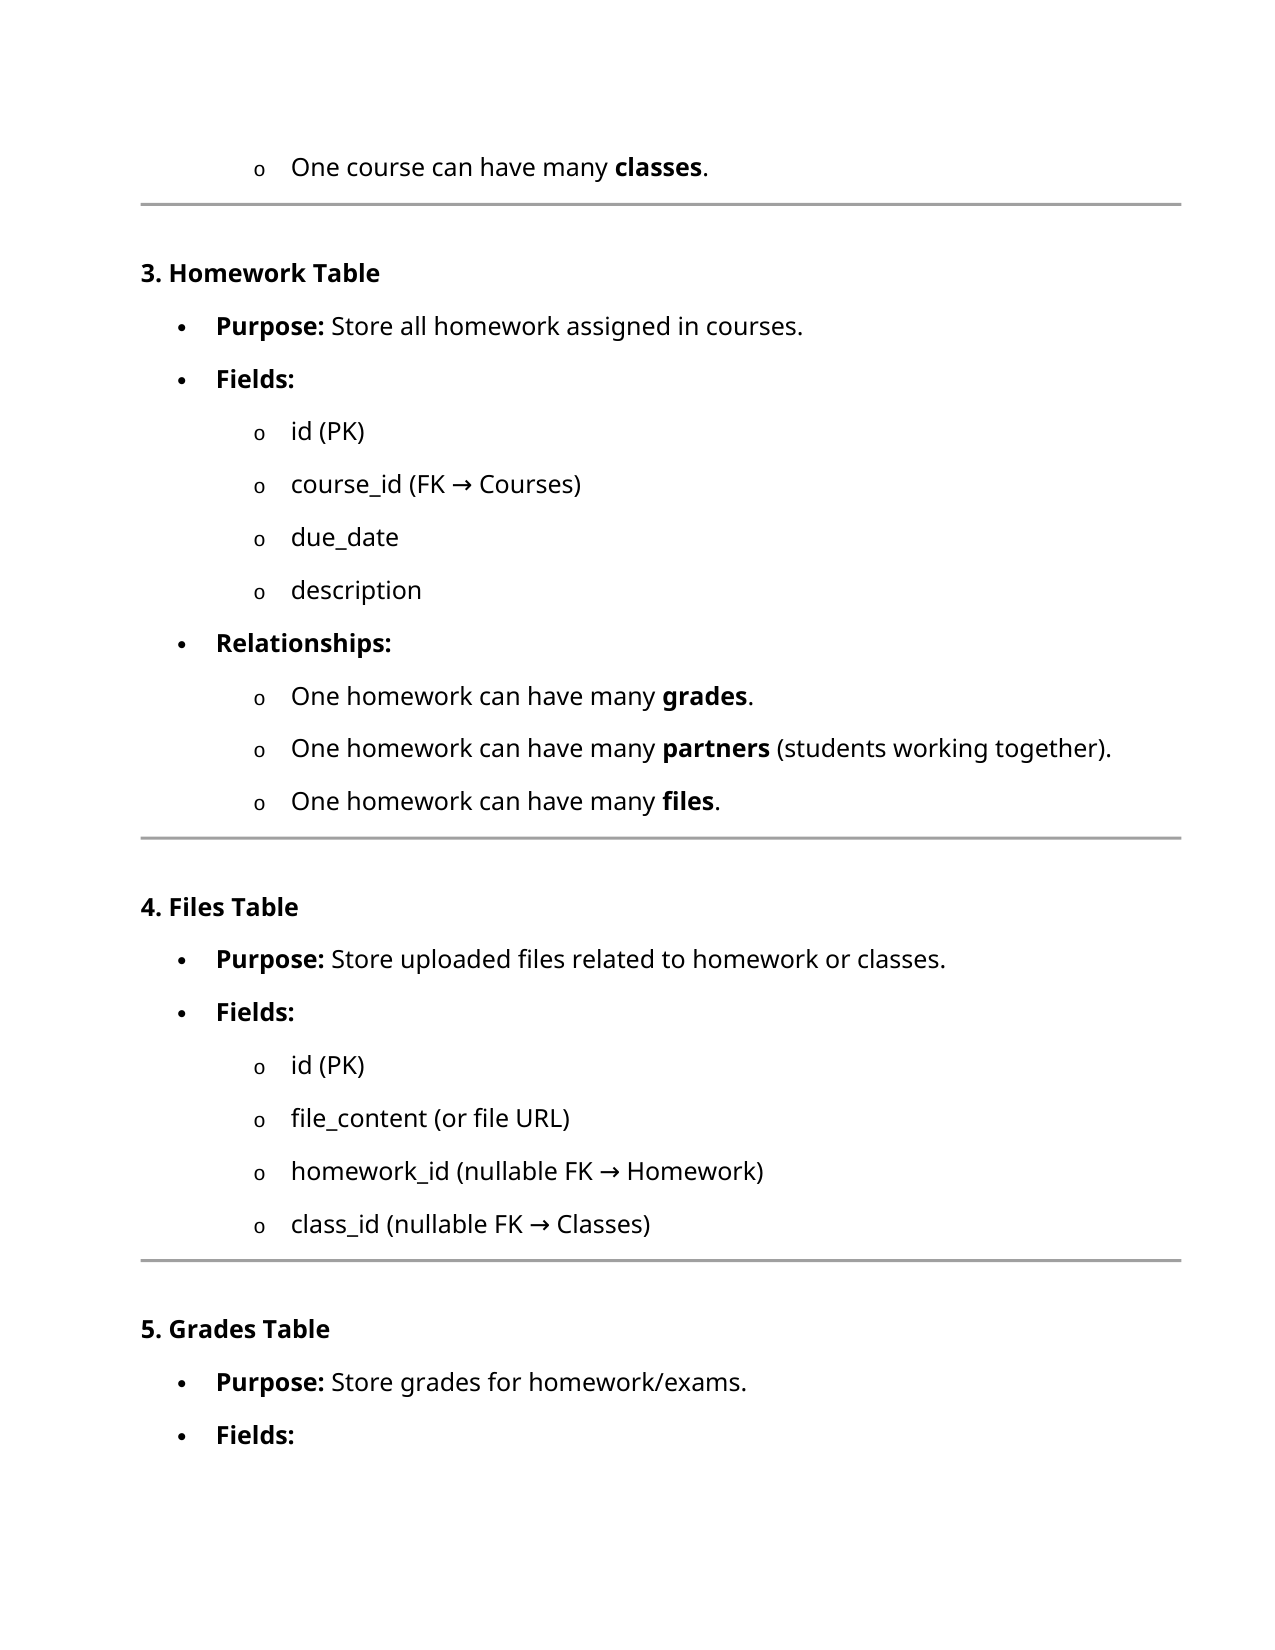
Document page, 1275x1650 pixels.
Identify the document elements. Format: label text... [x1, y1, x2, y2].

list id (PK) [253, 1048, 1181, 1082]
text 3. Homework Table [141, 256, 1181, 290]
list course_id (FK → Courses) [253, 467, 1181, 501]
list Fields: [178, 361, 1181, 395]
list One homework can have many partners (students working together). [253, 731, 1181, 765]
list id (PK) [253, 414, 1181, 448]
list Purpose: Store all homework assigned in courses. [178, 308, 1181, 342]
list due_date [253, 520, 1181, 554]
list One course can have many classes. [253, 150, 1181, 184]
list homework_id (nullable FK → Homework) [253, 1153, 1181, 1187]
list Fields: [178, 1417, 1181, 1452]
text 5. Grades Table [141, 1312, 1181, 1346]
list Fields: [178, 995, 1181, 1029]
list file_content (or file URL) [253, 1101, 1181, 1135]
list Purpose: Store uploaded files related to homework or classes. [178, 942, 1181, 976]
list description [253, 572, 1181, 607]
list One homework can have many files. [253, 784, 1181, 818]
list Relationships: [178, 625, 1181, 659]
list Purpose: Store grades for homework/exams. [178, 1365, 1181, 1399]
text 4. Files Table [141, 889, 1181, 923]
list One homework can have many grades. [253, 678, 1181, 712]
list class_id (nullable FK → Classes) [253, 1206, 1181, 1240]
